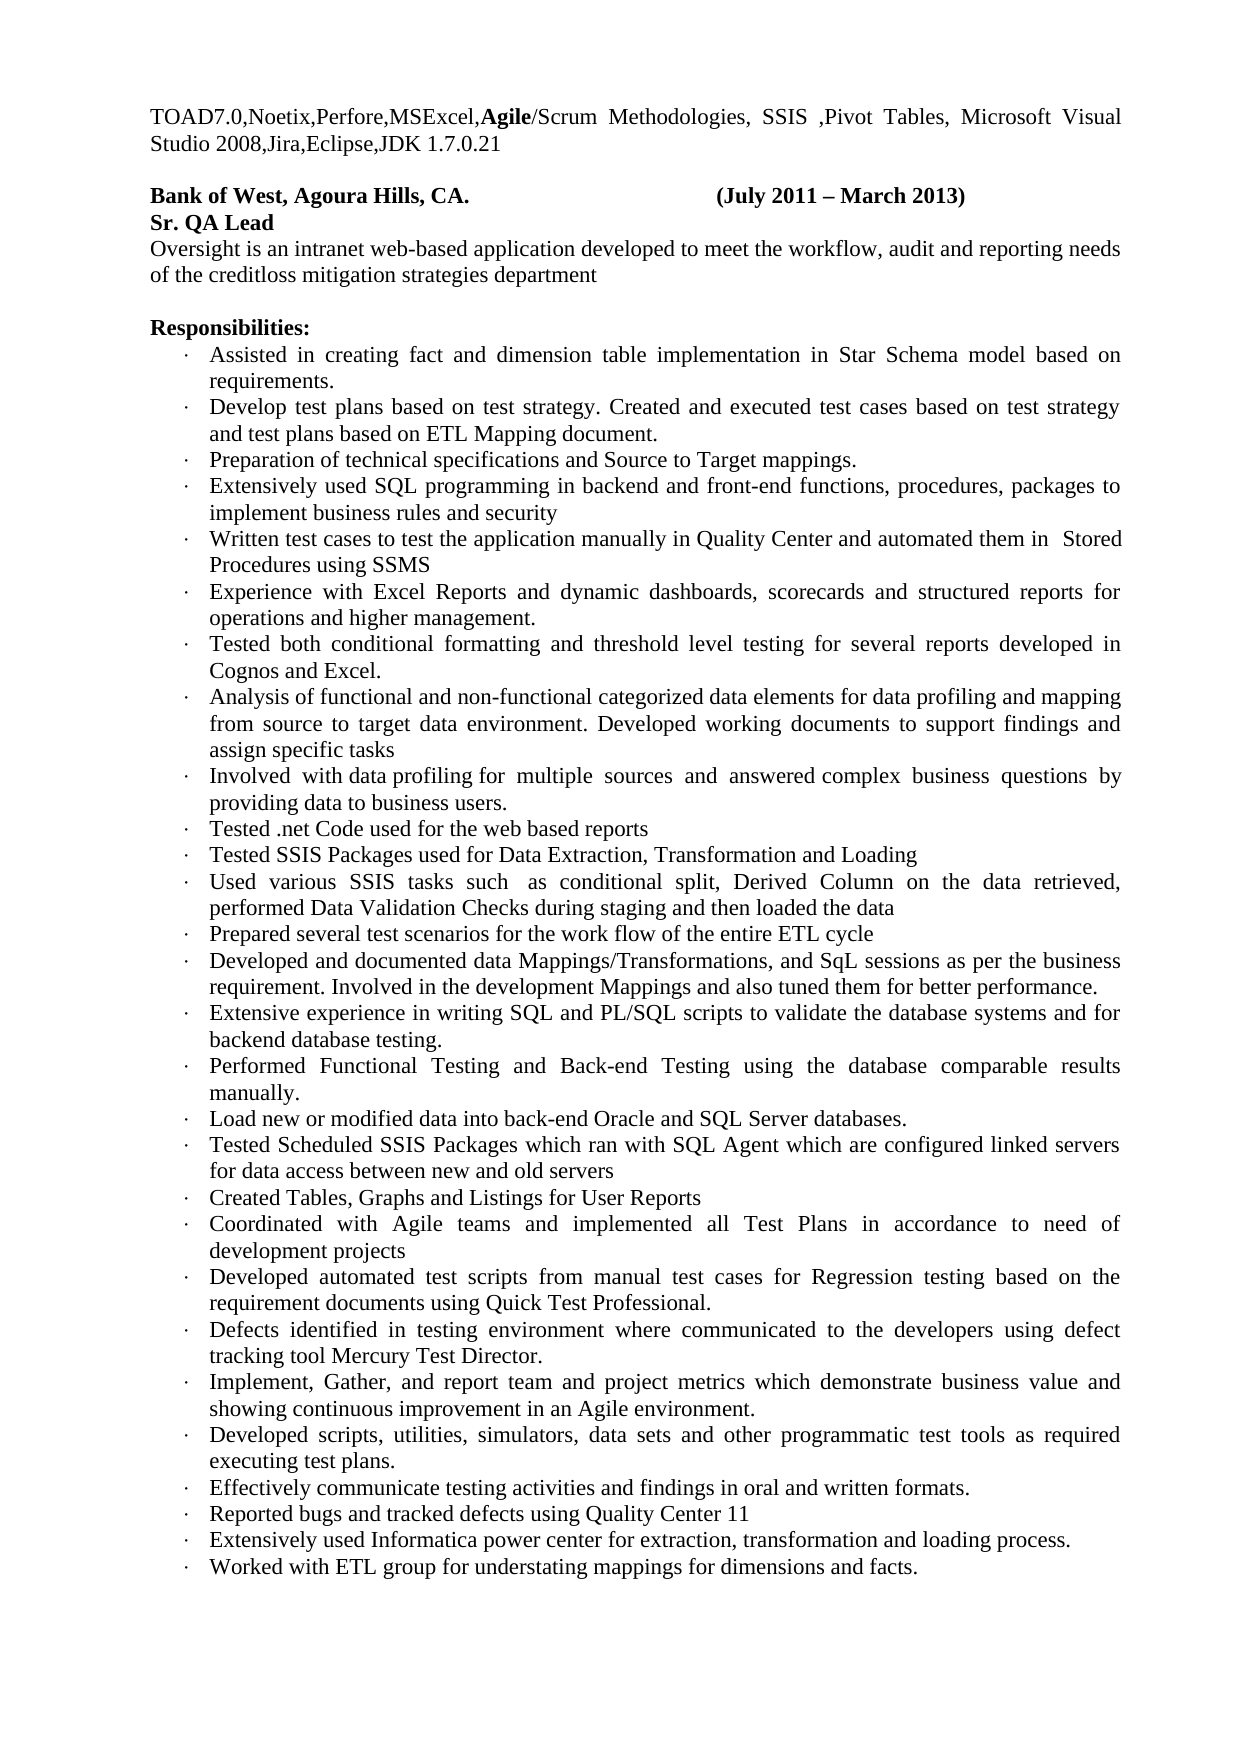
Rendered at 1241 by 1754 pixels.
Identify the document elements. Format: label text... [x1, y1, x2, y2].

list Tested both conditional formatting and threshold level testing for several reports developed in Cognos and Excel. [179, 631, 1122, 683]
text Sr. QA Lead [150, 209, 1122, 235]
list Tested Scheduled SSIS Packages which ran with SQL Agent which are configured linked servers for data access between new and old servers [179, 1131, 1122, 1184]
list Extensively used SQL programming in backend and front-end functions, procedures, packages to implement business rules and security [179, 472, 1122, 525]
list Defects identified in testing environment where communicated to the developers using defect tracking tool Mercury Test Director. [179, 1316, 1122, 1368]
list Prepared several test scenarios for the work flow of the entire ETL cycle [179, 920, 1122, 947]
list Implement, Gather, and report team and project metrics which demonstrate business value and showing continuous improvement in an Agile environment. [179, 1368, 1122, 1421]
list Performed Functional Testing and Back-end Testing using the database comparable results manually. [179, 1052, 1122, 1105]
list Involved with data profiling for multiple sources and answered complex business questions by providing data to business users. [179, 762, 1122, 815]
list Written test cases to test the application manually in Quality Center and automated them in Stored Procedures using SSMS [179, 525, 1122, 578]
list Develop test plans based on test strategy. Created and executed test cases based on test strategy and test plans based on ETL Mapping document. [179, 393, 1122, 446]
list Effectively communicate testing activities and findings in oral and written formats. [179, 1474, 1122, 1500]
list Extensively used Informatica power center for extraction, transformation and loading process. [179, 1527, 1122, 1553]
list Worked with ETL group for understating mappings for dimensions and facts. [179, 1553, 1122, 1579]
text Bank of West, Agoura Hills, CA. (July 2011 – March 2013) [150, 182, 1122, 209]
list Preparation of technical specifications and Source to Target mappings. [179, 446, 1122, 472]
list Created Tables, Graphs and Listings for User Reports [179, 1184, 1122, 1210]
list Analysis of functional and non-functional categorized data elements for data profiling and mapping from source to target data environment. Developed working documents to support findings and assign specific tasks [179, 683, 1122, 762]
list Extensive experience in writing SQL and PL/SQL scripts to validate the database systems and for backend database testing. [179, 999, 1122, 1052]
list Used various SSIS tasks such as conditional split, Derived Column on the data retrieved, performed Data Validation Checks during staging and then loaded the data [179, 868, 1122, 920]
list Developed and documented data Mappings/Transformations, and SqL sessions as per the business requirement. Involved in the development Mappings and also tuned them for better performance. [179, 947, 1122, 999]
list Load new or modified data into back-end Oracle and SQL Server databases. [179, 1105, 1122, 1131]
text Oversight is an intranet web-based application developed to meet the workflow, audit and reporting needs of the creditloss mitigation strategies department [150, 235, 1122, 288]
text Responsibilities: [150, 314, 1122, 341]
list Tested .net Code used for the web based reports [179, 815, 1122, 841]
list Developed scripts, utilities, simulators, data sets and other programmatic test tools as required executing test plans. [179, 1421, 1122, 1474]
text TOAD7.0,Noetix,Perfore,MSExcel,Agile/Scrum Methodologies, SSIS ,Pivot Tables, Microsoft Visual Studio 2008,Jira,Eclipse,JDK 1.7.0.21 [150, 103, 1122, 156]
list Reported bugs and tracked defects using Quality Center 11 [179, 1500, 1122, 1527]
list Experience with Excel Reports and dynamic dashboards, scorecards and structured reports for operations and higher management. [179, 578, 1122, 631]
list Coordinated with Agile teams and implemented all Test Plans in accordance to need of development projects [179, 1210, 1122, 1263]
list Tested SSIS Packages used for Data Extraction, Transformation and Loading [179, 841, 1122, 868]
list Developed automated test scripts from manual test cases for Regression testing based on the requirement documents using Quick Test Professional. [179, 1263, 1122, 1316]
list Assisted in creating fact and dimension table implementation in Star Schema model based on requirements. [179, 341, 1122, 393]
